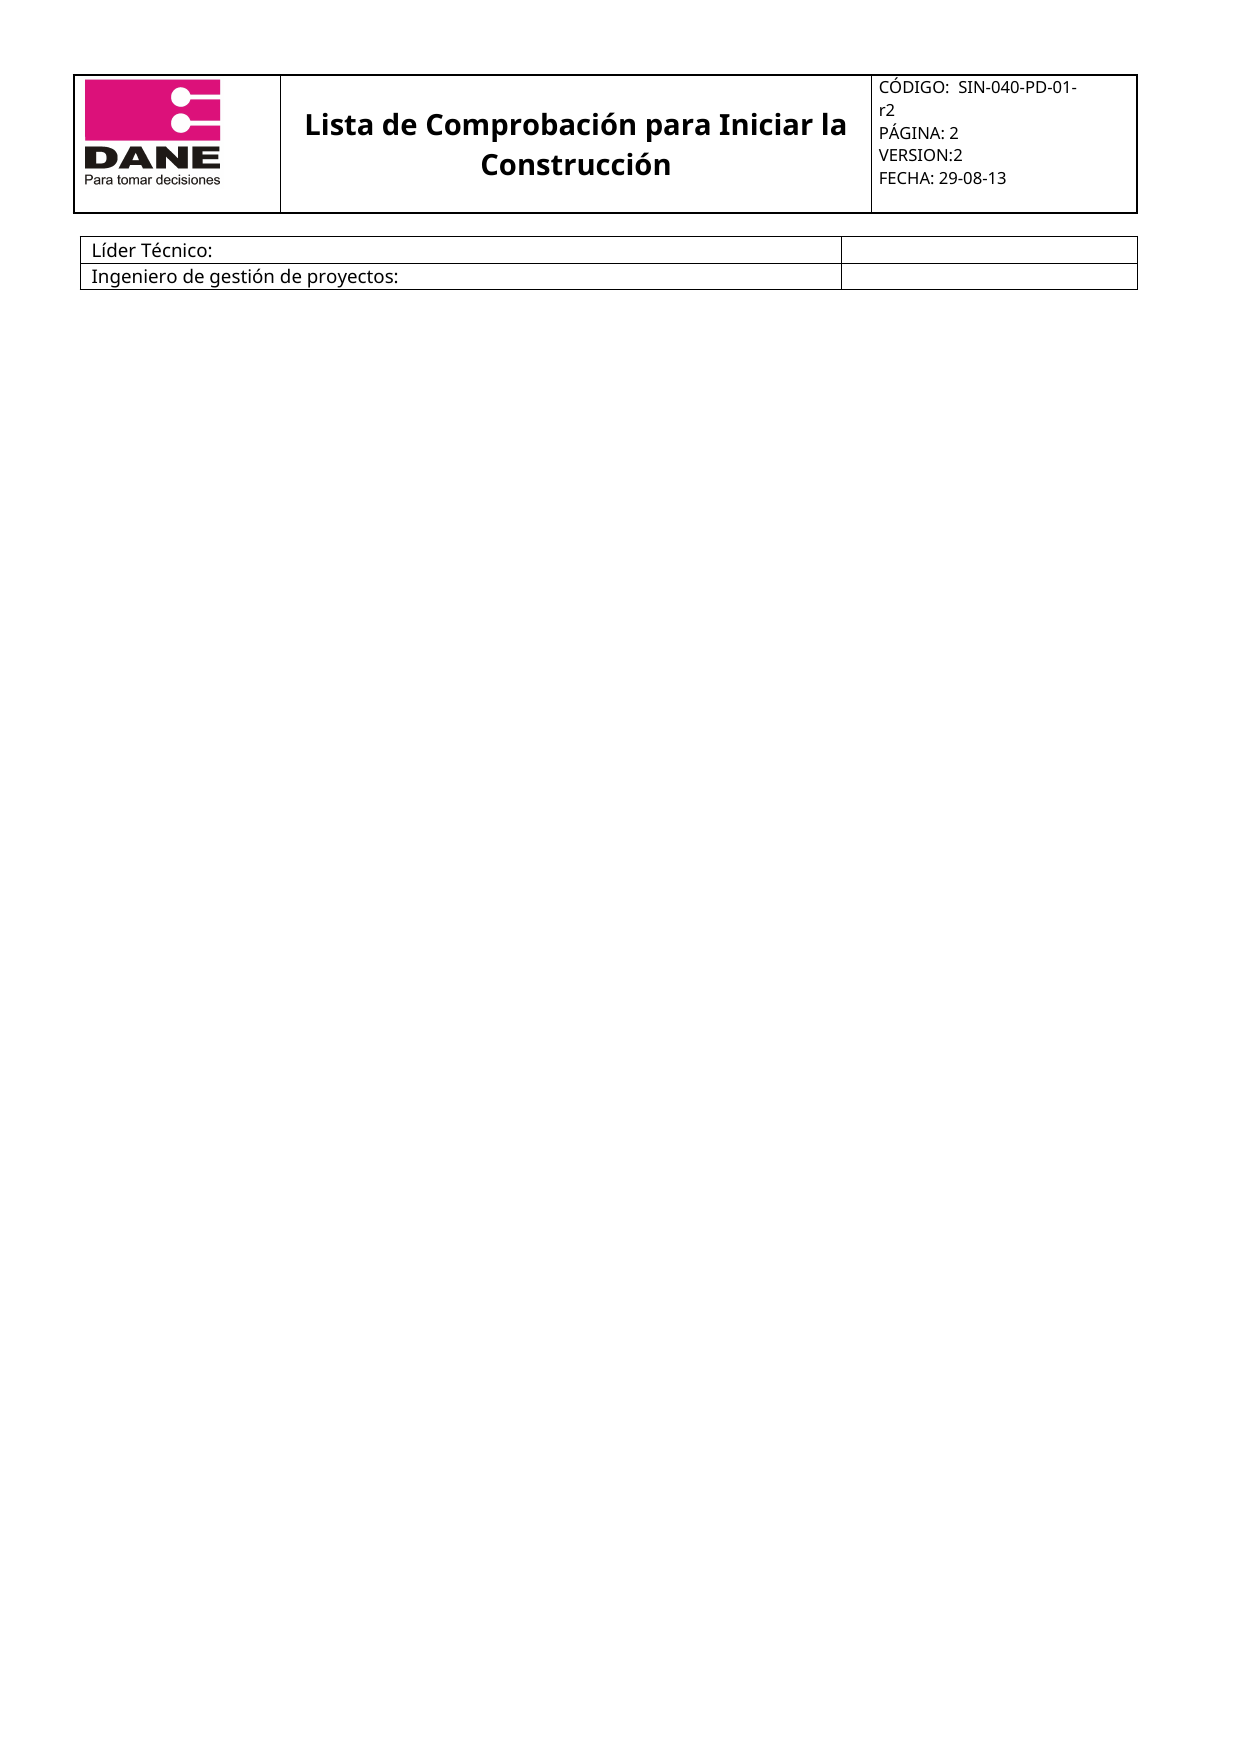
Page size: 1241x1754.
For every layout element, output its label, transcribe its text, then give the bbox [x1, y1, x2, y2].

table_cell Ingeniero de gestión de proyectos: [81, 264, 841, 289]
picture [81, 76, 224, 189]
table_cell [842, 237, 1137, 262]
table_cell Líder Técnico: [81, 237, 841, 262]
table_cell [842, 264, 1137, 289]
